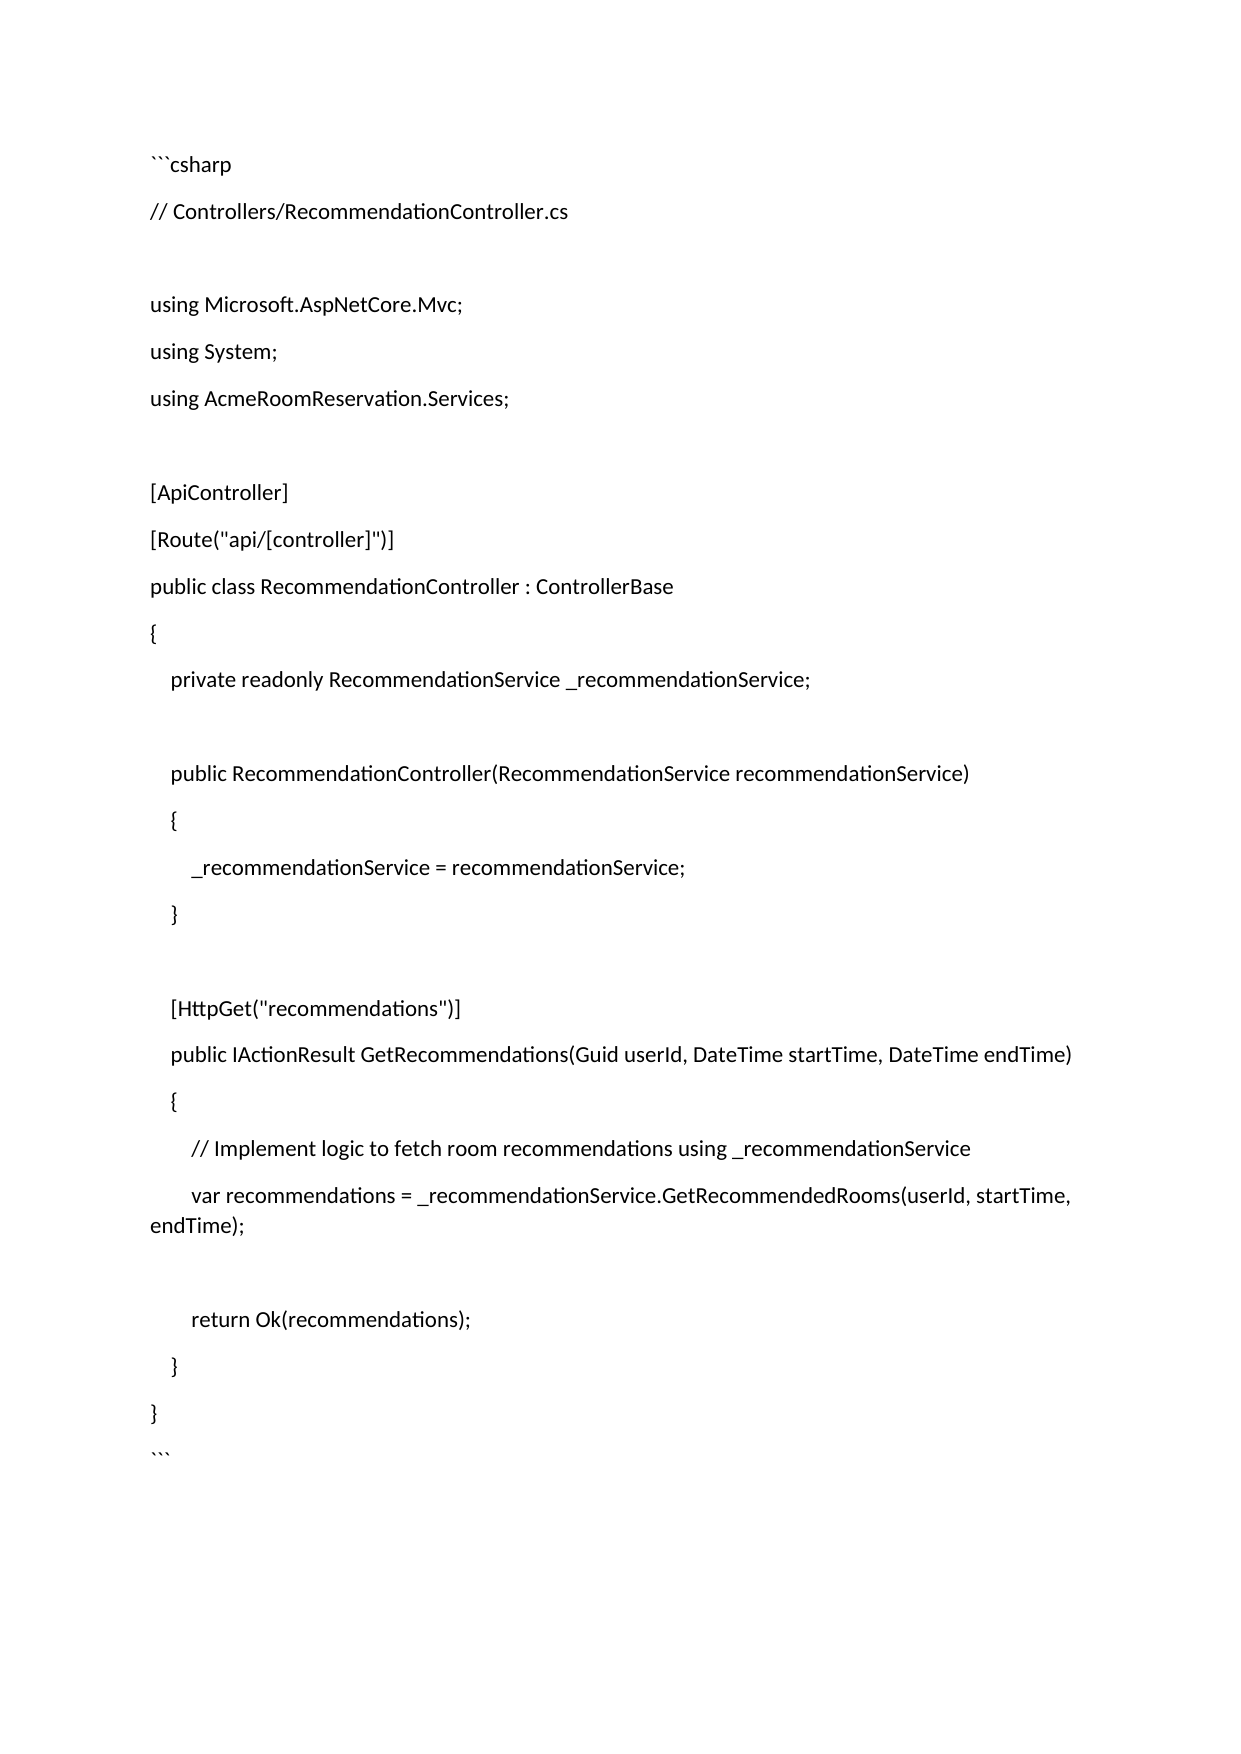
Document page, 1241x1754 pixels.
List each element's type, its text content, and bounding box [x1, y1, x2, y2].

text { [150, 619, 1090, 647]
text ``` [150, 1446, 1090, 1474]
text } [150, 900, 1090, 928]
text using Microsoft.AspNetCore.Mvc; [150, 291, 1090, 319]
text ```csharp [150, 150, 1090, 178]
text public RecommendationController(RecommendationService recommendationService) [150, 759, 1090, 787]
text using AcmeRoomReservation.Services; [150, 384, 1090, 412]
text _recommendationService = recommendationService; [150, 853, 1090, 881]
text [Route("api/[controller]")] [150, 525, 1090, 553]
text public class RecommendationController : ControllerBase [150, 572, 1090, 600]
text } [150, 1352, 1090, 1380]
text return Ok(recommendations); [150, 1305, 1090, 1333]
text // Implement logic to fetch room recommendations using _recommendationService [150, 1134, 1090, 1162]
text private readonly RecommendationService _recommendationService; [150, 666, 1090, 694]
text public IActionResult GetRecommendations(Guid userId, DateTime startTime, DateTime endTime) [150, 1041, 1090, 1069]
text var recommendations = _recommendationService.GetRecommendedRooms(userId, startTime, endTime); [150, 1181, 1090, 1239]
text { [150, 806, 1090, 834]
text [ApiController] [150, 478, 1090, 506]
text } [150, 1399, 1090, 1427]
text [HttpGet("recommendations")] [150, 994, 1090, 1022]
text // Controllers/RecommendationController.cs [150, 197, 1090, 225]
text { [150, 1087, 1090, 1116]
text using System; [150, 337, 1090, 366]
